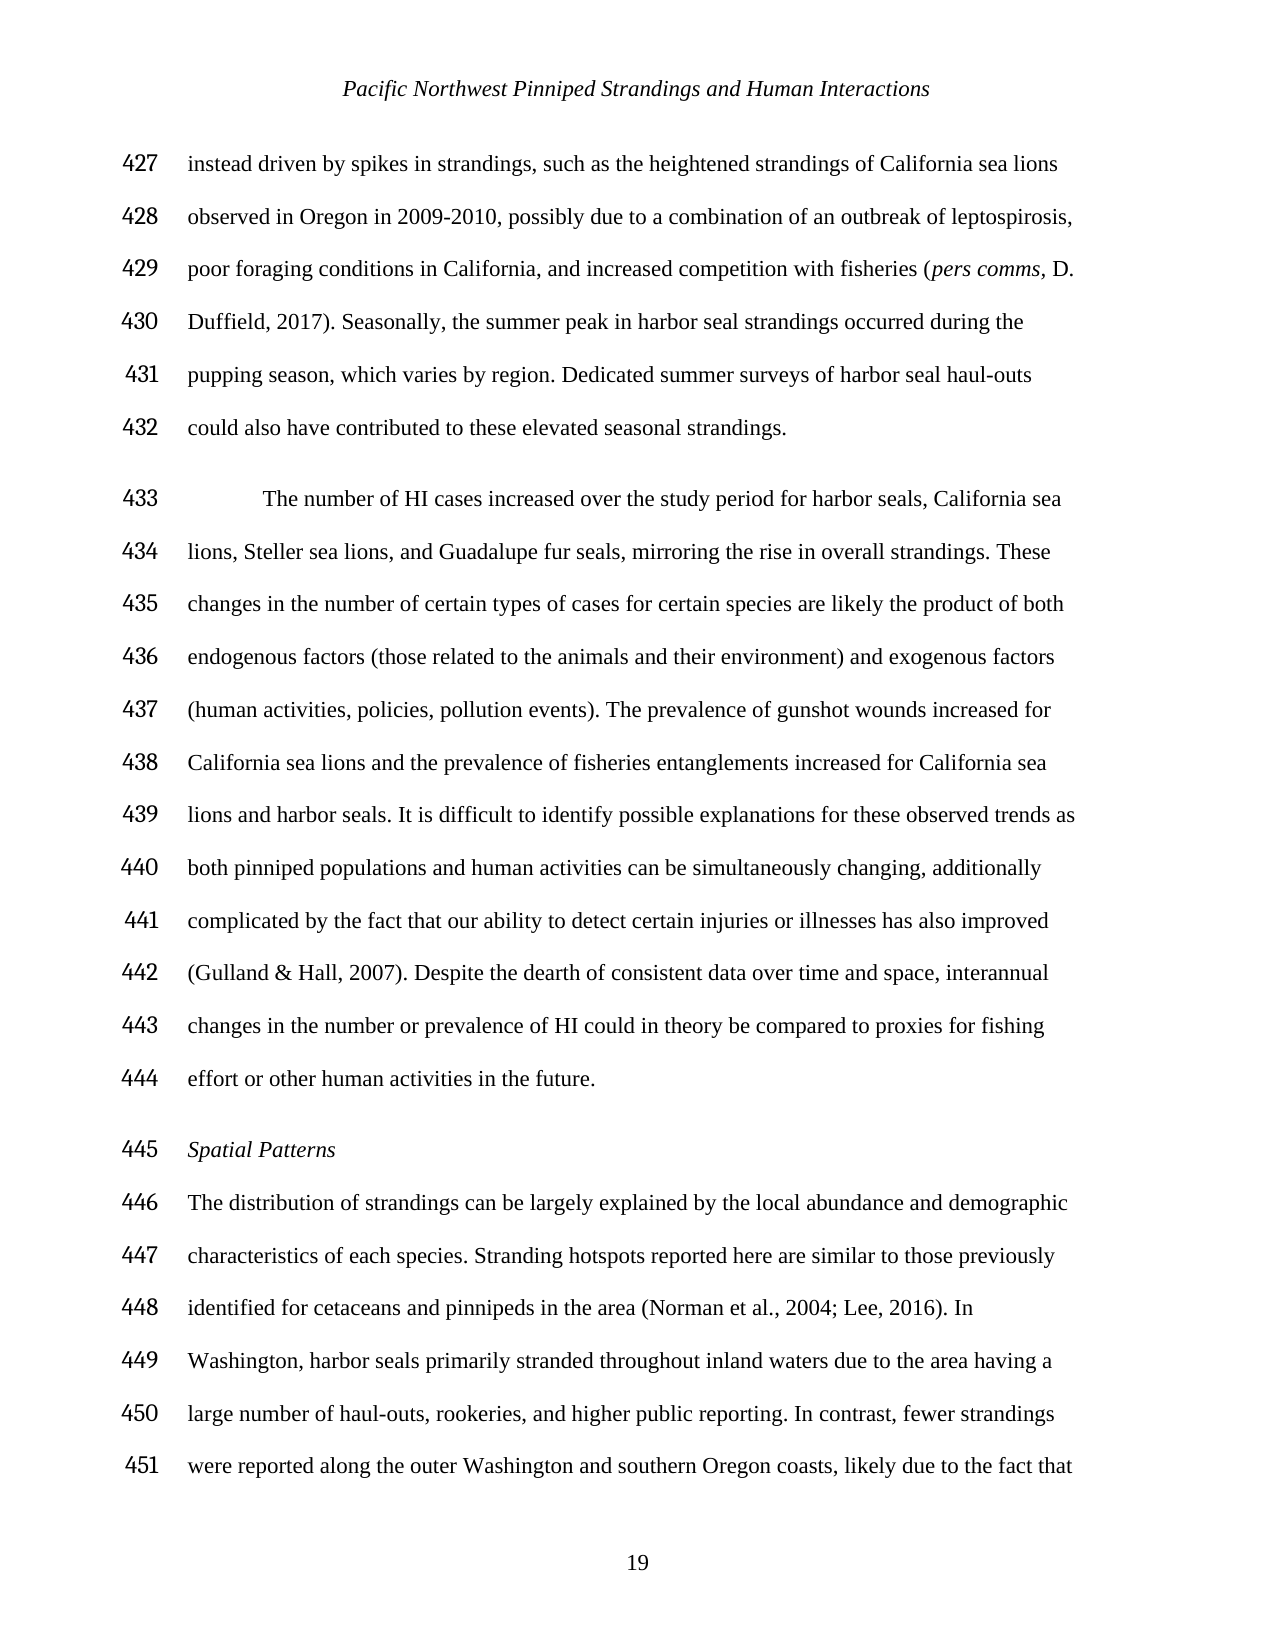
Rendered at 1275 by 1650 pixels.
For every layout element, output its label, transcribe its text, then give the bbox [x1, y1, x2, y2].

text The number of HI cases increased over the study period for harbor seals, California sea lions, Steller sea lions, and Guadalupe fur seals, mirroring the rise in overall strandings. These changes in the number of certain types of cases for certain species are likely the product of both endogenous factors (those related to the animals and their environment) and exogenous factors (human activities, policies, pollution events). The prevalence of gunshot wounds increased for California sea lions and the prevalence of fisheries entanglements increased for California sea lions and harbor seals. It is difficult to identify possible explanations for these observed trends as both pinniped populations and human activities can be simultaneously changing, additionally complicated by the fact that our ability to detect certain injuries or illnesses has also improved (Gulland & Hall, 2007). Despite the dearth of consistent data over time and space, interannual changes in the number or prevalence of HI could in theory be compared to proxies for fishing effort or other human activities in the future. [187, 485, 1087, 1091]
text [187, 150, 1087, 440]
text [187, 1136, 1087, 1479]
